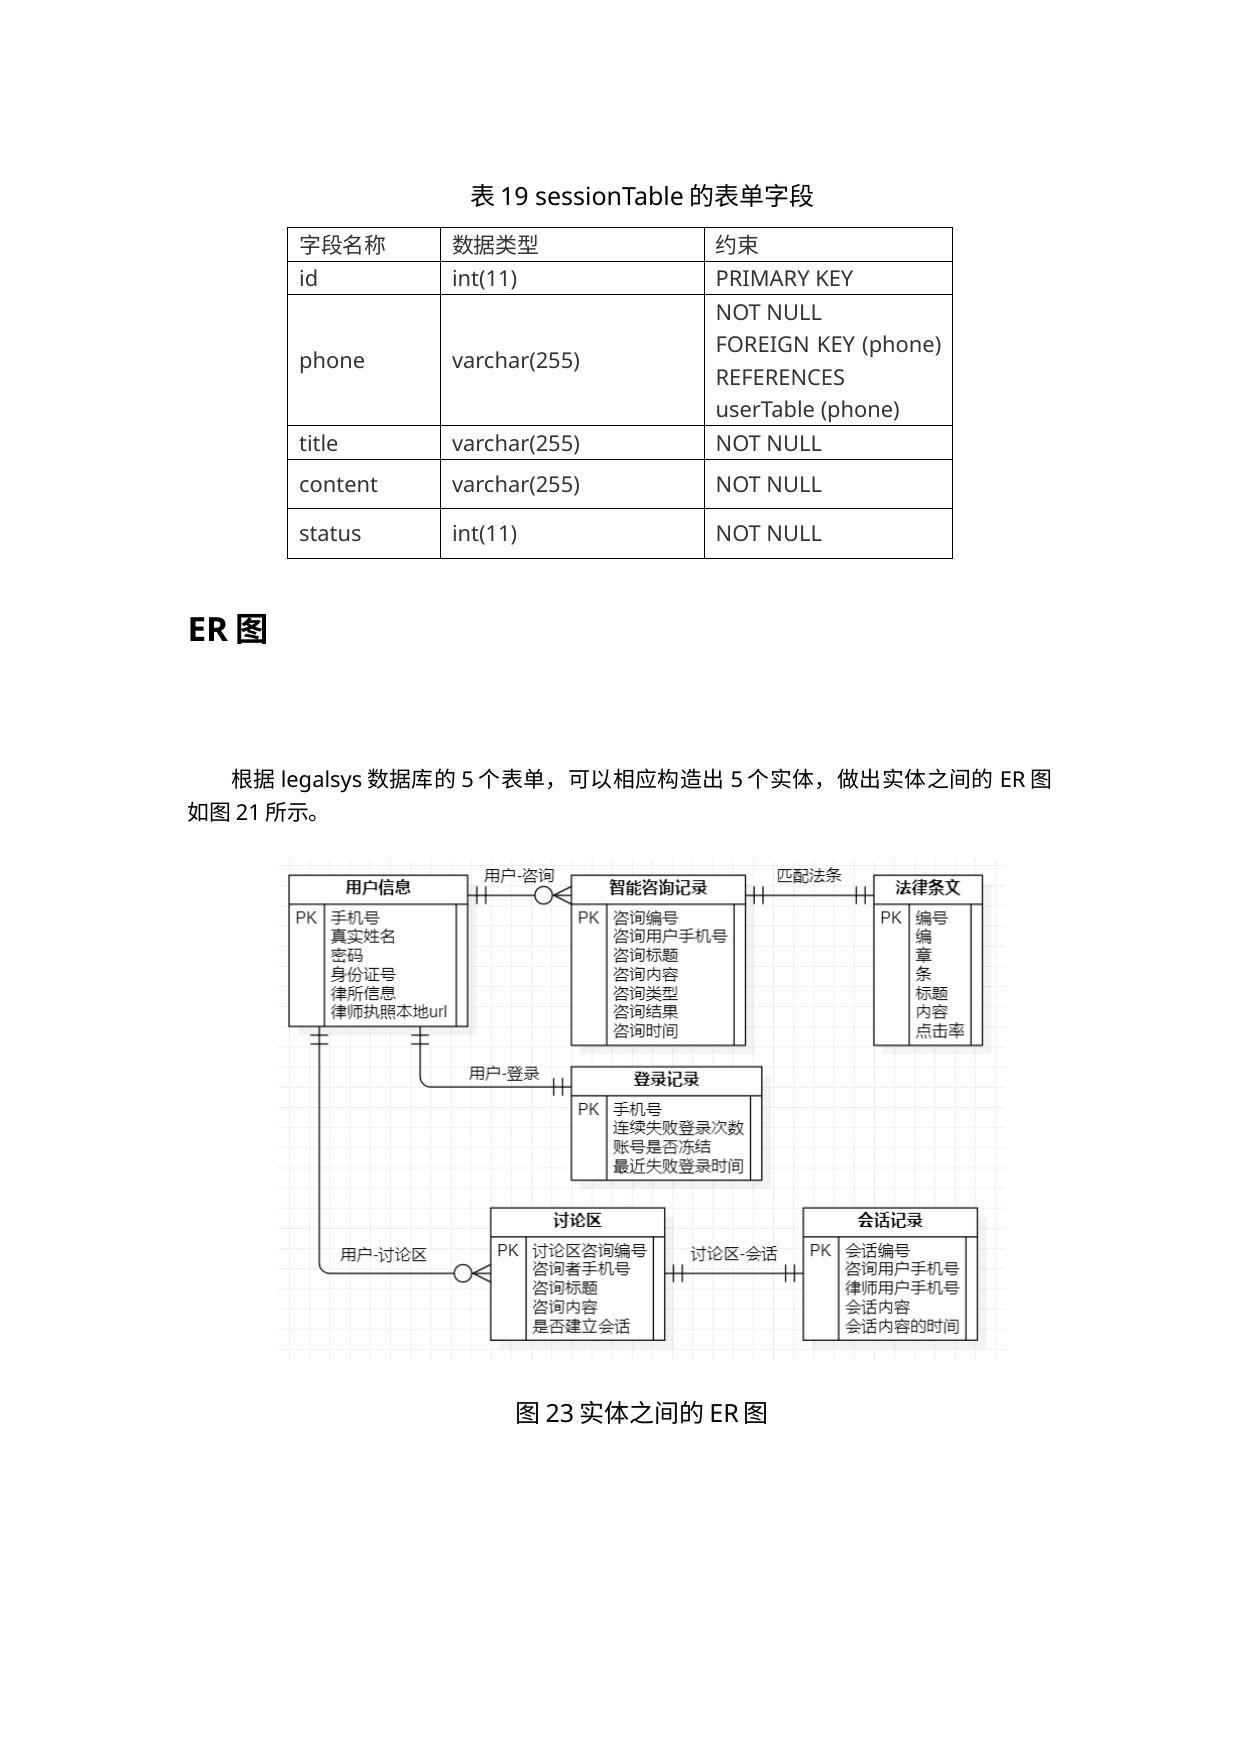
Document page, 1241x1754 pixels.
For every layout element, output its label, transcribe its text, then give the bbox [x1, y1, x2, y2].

table_cell varchar(255) [441, 460, 704, 508]
table_header 字段名称 [288, 228, 440, 261]
table_header 约束 [705, 228, 952, 261]
table_cell NOT NULL [705, 460, 952, 508]
table_cell int(11) [441, 262, 704, 294]
table_cell status [288, 509, 440, 558]
table_cell phone [288, 295, 440, 425]
picture [278, 859, 1006, 1360]
text 图23实体之间的ER图 [187, 1379, 1053, 1444]
table_cell varchar(255) [441, 295, 704, 425]
text 根据legalsys数据库的5个表单，可以相应构造出5个实体，做出实体之间的ER图如图21所示。 [187, 762, 1053, 827]
table_cell int(11) [441, 509, 704, 558]
table_header 数据类型 [441, 228, 704, 261]
table_cell NOT NULL FOREIGN KEY (phone) REFERENCES userTable (phone) [705, 295, 952, 425]
table_cell PRIMARY KEY [705, 262, 952, 294]
table_cell NOT NULL [705, 509, 952, 558]
table_cell NOT NULL [705, 426, 952, 459]
table_cell content [288, 460, 440, 508]
table_cell title [288, 426, 440, 459]
table_cell id [288, 262, 440, 294]
text 表19 sessionTable的表单字段 [187, 162, 1053, 227]
table_cell varchar(255) [441, 426, 704, 459]
subtitle ER图 [187, 594, 1053, 659]
